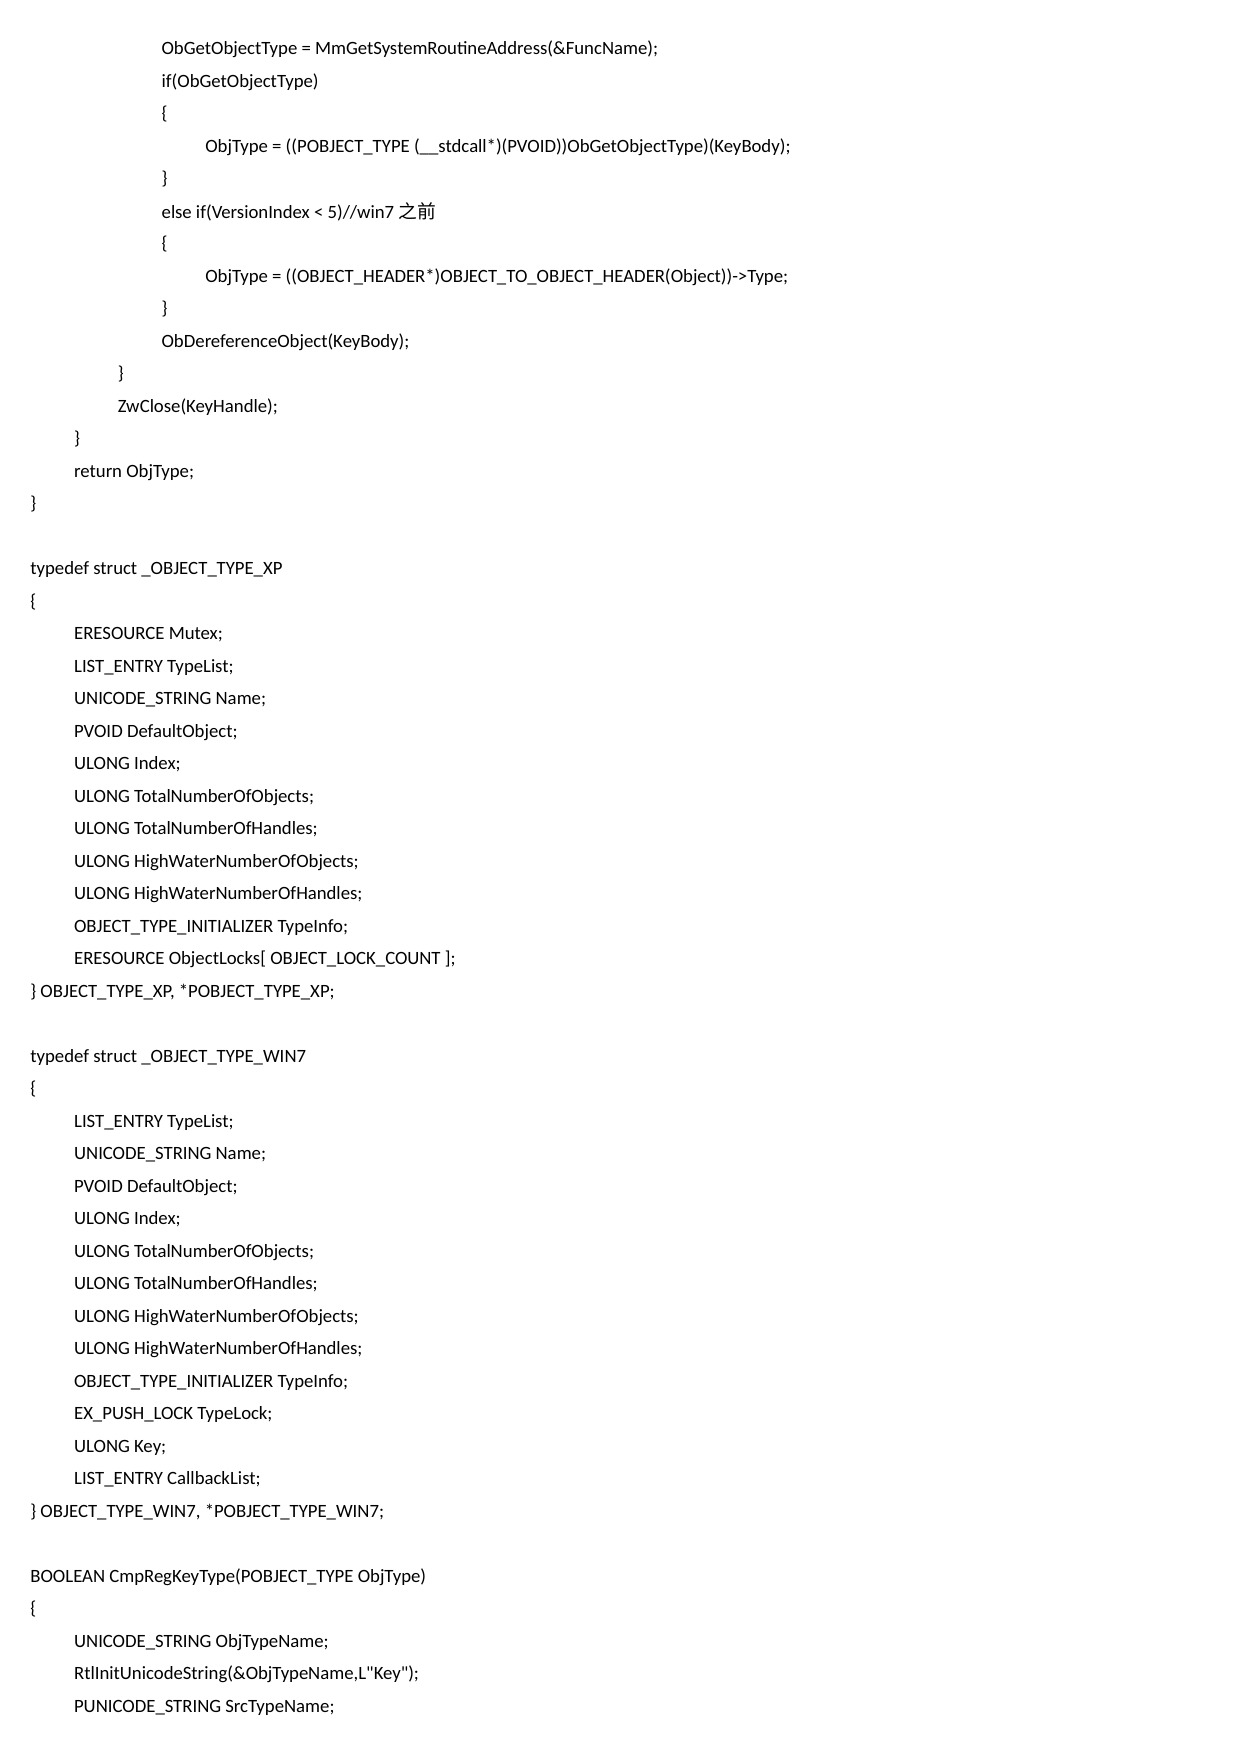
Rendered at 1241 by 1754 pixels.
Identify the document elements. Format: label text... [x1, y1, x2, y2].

text else if(VersionIndex < 5)//win7 之前 [30, 194, 1210, 227]
text } [30, 422, 1210, 454]
text ULONG TotalNumberOfObjects; [30, 1234, 1210, 1267]
text typedef struct _OBJECT_TYPE_XP [30, 552, 1210, 584]
text ULONG HighWaterNumberOfHandles; [30, 1332, 1210, 1364]
text { [30, 97, 1210, 129]
text OBJECT_TYPE_INITIALIZER TypeInfo; [30, 909, 1210, 942]
text ObGetObjectType = MmGetSystemRoutineAddress(&FuncName); [30, 32, 1210, 64]
text ULONG HighWaterNumberOfHandles; [30, 877, 1210, 909]
text PVOID DefaultObject; [30, 1169, 1210, 1202]
text ObjType = ((POBJECT_TYPE (__stdcall*)(PVOID))ObGetObjectType)(KeyBody); [30, 129, 1210, 162]
text UNICODE_STRING Name; [30, 682, 1210, 714]
text LIST_ENTRY TypeList; [30, 649, 1210, 682]
text { [30, 1072, 1210, 1104]
text typedef struct _OBJECT_TYPE_WIN7 [30, 1039, 1210, 1072]
text } [30, 357, 1210, 389]
text ULONG Index; [30, 1202, 1210, 1234]
text LIST_ENTRY CallbackList; [30, 1462, 1210, 1494]
text BOOLEAN CmpRegKeyType(POBJECT_TYPE ObjType) [30, 1559, 1210, 1592]
text } OBJECT_TYPE_XP, *POBJECT_TYPE_XP; [30, 974, 1210, 1007]
text ULONG HighWaterNumberOfObjects; [30, 844, 1210, 877]
text ERESOURCE ObjectLocks[ OBJECT_LOCK_COUNT ]; [30, 942, 1210, 974]
text PVOID DefaultObject; [30, 714, 1210, 747]
text ZwClose(KeyHandle); [30, 389, 1210, 422]
text } [30, 162, 1210, 194]
text ObDereferenceObject(KeyBody); [30, 324, 1210, 357]
text { [30, 227, 1210, 259]
text { [30, 1592, 1210, 1624]
text UNICODE_STRING ObjTypeName; [30, 1624, 1210, 1657]
text } [30, 292, 1210, 324]
text UNICODE_STRING Name; [30, 1137, 1210, 1169]
text ERESOURCE Mutex; [30, 617, 1210, 649]
text LIST_ENTRY TypeList; [30, 1104, 1210, 1137]
text EX_PUSH_LOCK TypeLock; [30, 1397, 1210, 1429]
text RtlInitUnicodeString(&ObjTypeName,L"Key"); [30, 1657, 1210, 1689]
text } OBJECT_TYPE_WIN7, *POBJECT_TYPE_WIN7; [30, 1494, 1210, 1527]
text } [30, 487, 1210, 519]
text ULONG Index; [30, 747, 1210, 779]
text ULONG TotalNumberOfHandles; [30, 1267, 1210, 1299]
text { [30, 584, 1210, 617]
text OBJECT_TYPE_INITIALIZER TypeInfo; [30, 1364, 1210, 1397]
text ULONG TotalNumberOfObjects; [30, 779, 1210, 812]
text ULONG TotalNumberOfHandles; [30, 812, 1210, 844]
text PUNICODE_STRING SrcTypeName; [30, 1689, 1210, 1722]
text ULONG HighWaterNumberOfObjects; [30, 1299, 1210, 1332]
text ObjType = ((OBJECT_HEADER*)OBJECT_TO_OBJECT_HEADER(Object))->Type; [30, 259, 1210, 292]
text ULONG Key; [30, 1429, 1210, 1462]
text if(ObGetObjectType) [30, 64, 1210, 97]
text return ObjType; [30, 454, 1210, 487]
